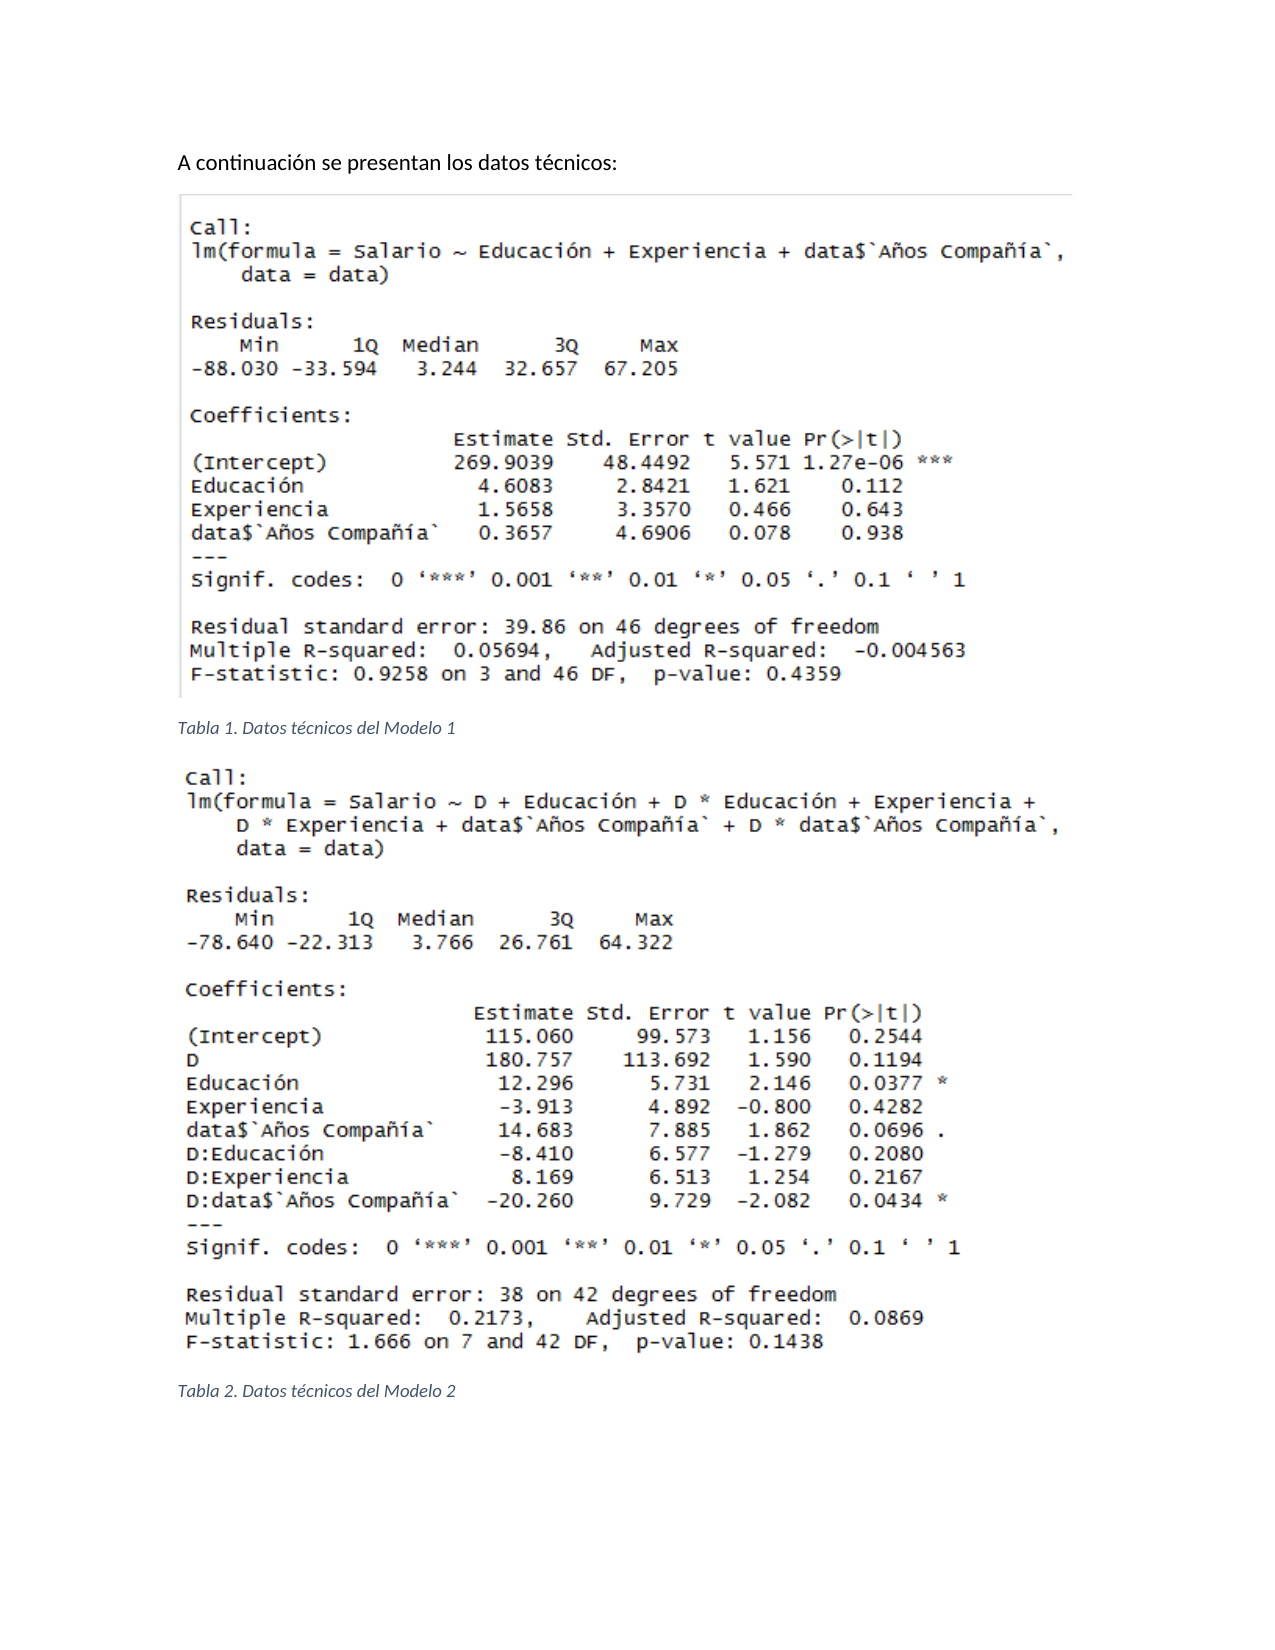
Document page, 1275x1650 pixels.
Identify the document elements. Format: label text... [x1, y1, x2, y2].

picture [177, 760, 1071, 1361]
picture [177, 194, 1073, 698]
text A continuación se presentan los datos técnicos: [177, 148, 1098, 176]
